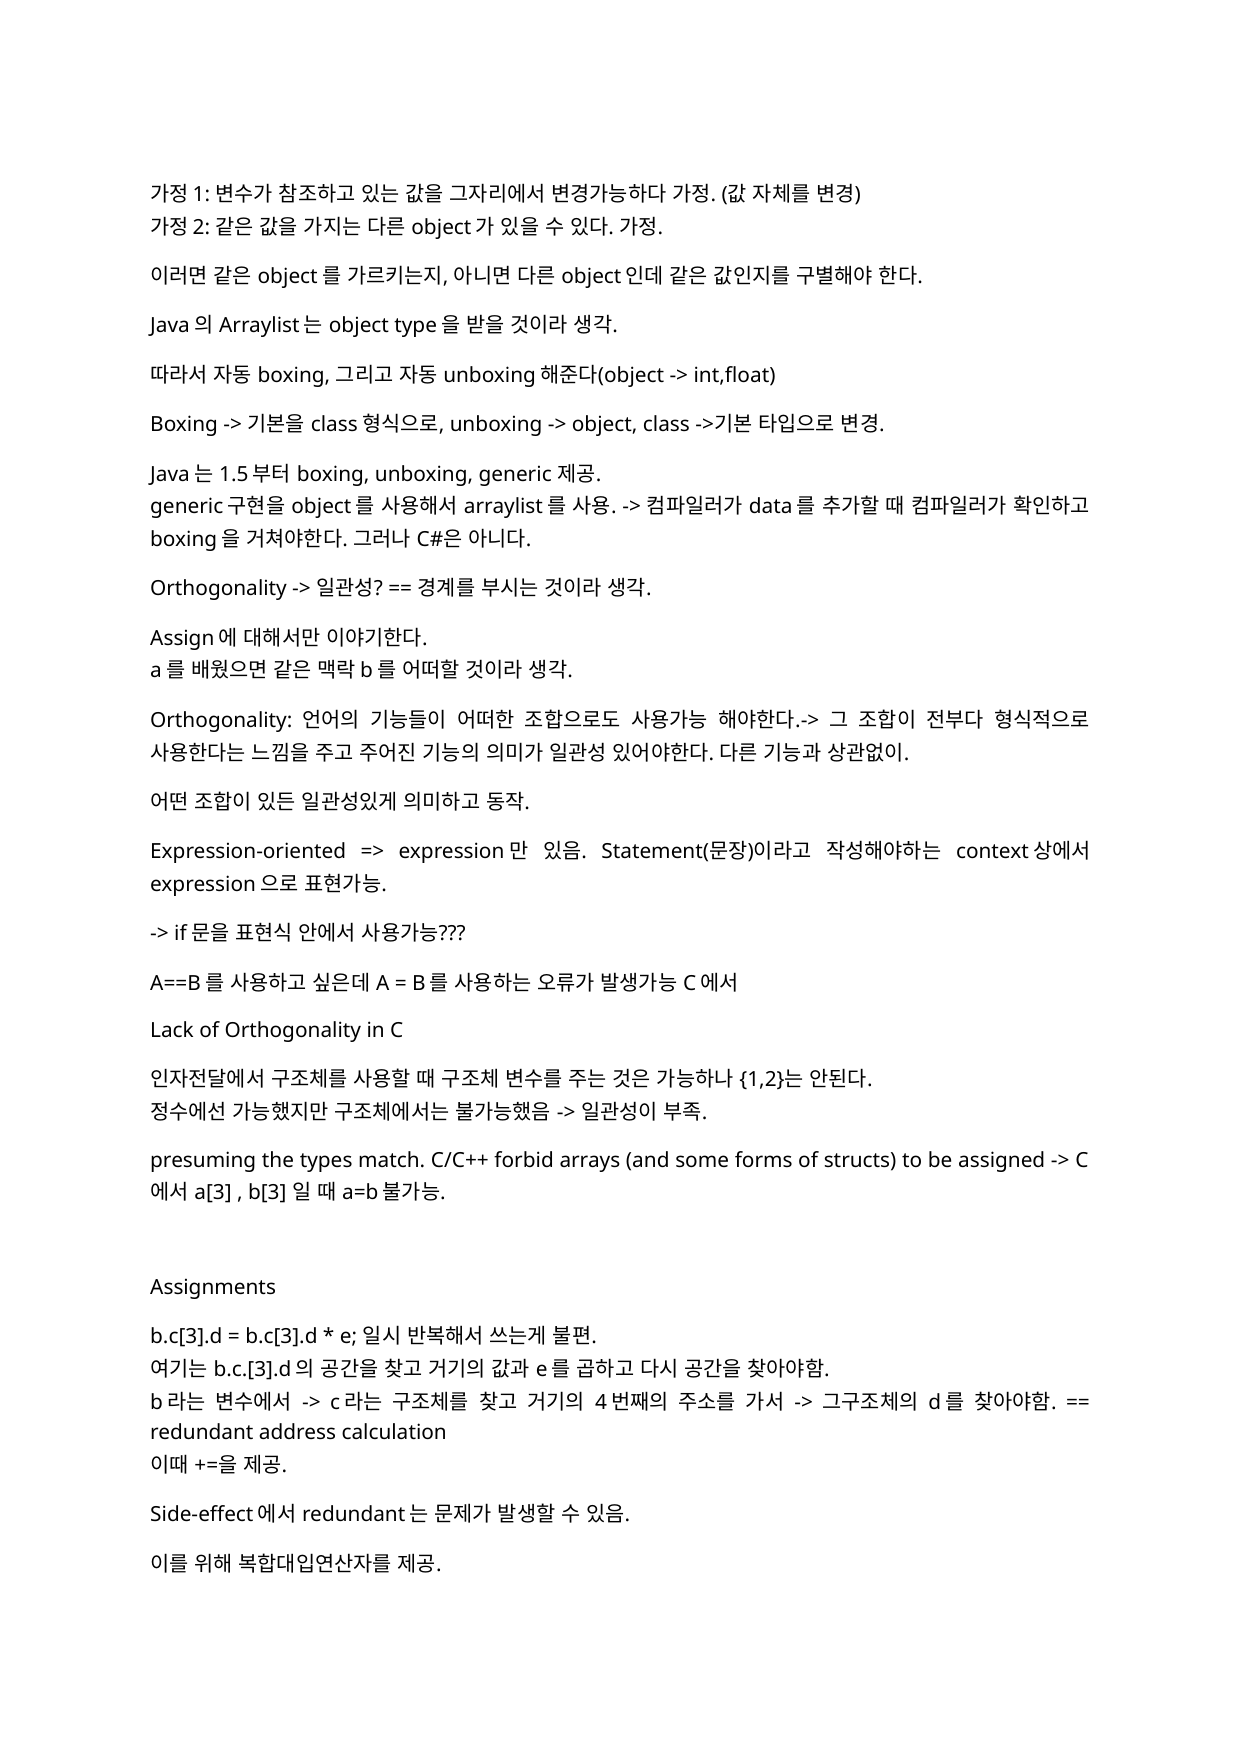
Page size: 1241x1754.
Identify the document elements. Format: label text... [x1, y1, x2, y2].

text A==B를 사용하고 싶은데 A = B를 사용하는 오류가 발생가능 C에서 [150, 966, 1090, 996]
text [150, 177, 1090, 240]
text Boxing -> 기본을 class형식으로, unboxing -> object, class ->기본 타입으로 변경. [150, 407, 1090, 438]
text Side-effect에서 redundant는 문제가 발생할 수 있음. [150, 1498, 1090, 1528]
text b.c[3].d = b.c[3].d * e; 일시 반복해서 쓰는게 불편. 여기는 b.c.[3].d의 공간을 찾고 거기의 값과 e를 곱하고 다시 공간을 찾아야함. b라는 변수에서 -> c라는 구조체를 찾고 거기의 4번째의 주소를 가서 -> 그구조체의 d를 찾아야함. == redundant address calculation 이때 +=을 제공. [150, 1319, 1090, 1478]
text 인자전달에서 구조체를 사용할 때 구조체 변수를 주는 것은 가능하나 {1,2}는 안된다. 정수에선 가능했지만 구조체에서는 불가능했음 -> 일관성이 부족. [150, 1063, 1090, 1126]
text 이러면 같은 object를 가르키는지, 아니면 다른 object인데 같은 값인지를 구별해야 한다. [150, 259, 1090, 289]
text Assignments [150, 1272, 1090, 1301]
text Java는 1.5부터 boxing, unboxing, generic 제공. generic구현을 object를 사용해서 arraylist를 사용. -> 컴파일러가 data를 추가할 때 컴파일러가 확인하고 boxing을 거쳐야한다. 그러나 C#은 아니다. [150, 457, 1090, 552]
text Lack of Orthogonality in C [150, 1015, 1090, 1044]
text Java의 Arraylist는 object type을 받을 것이라 생각. [150, 309, 1090, 339]
text Orthogonality -> 일관성? == 경계를 부시는 것이라 생각. [150, 572, 1090, 602]
text Expression-oriented => expression만 있음. Statement(문장)이라고 작성해야하는 context상에서 expression으로 표현가능. [150, 834, 1090, 897]
text -> if문을 표현식 안에서 사용가능??? [150, 917, 1090, 947]
text presuming the types match. C/C++ forbid arrays (and some forms of structs) to be assigned -> C에서 a[3] , b[3] 일 때 a=b불가능. [150, 1145, 1090, 1206]
text Assign에 대해서만 이야기한다. a를 배웠으면 같은 맥락b를 어떠할 것이라 생각. [150, 621, 1090, 684]
text 어떤 조합이 있든 일관성있게 의미하고 동작. [150, 785, 1090, 815]
text 따라서 자동 boxing, 그리고 자동 unboxing해준다(object -> int,float) [150, 358, 1090, 388]
text 이를 위해 복합대입연산자를 제공. [150, 1547, 1090, 1577]
text Orthogonality: 언어의 기능들이 어떠한 조합으로도 사용가능 해야한다.-> 그 조합이 전부다 형식적으로 사용한다는 느낌을 주고 주어진 기능의 의미가 일관성 있어야한다. 다른 기능과 상관없이. [150, 703, 1090, 766]
